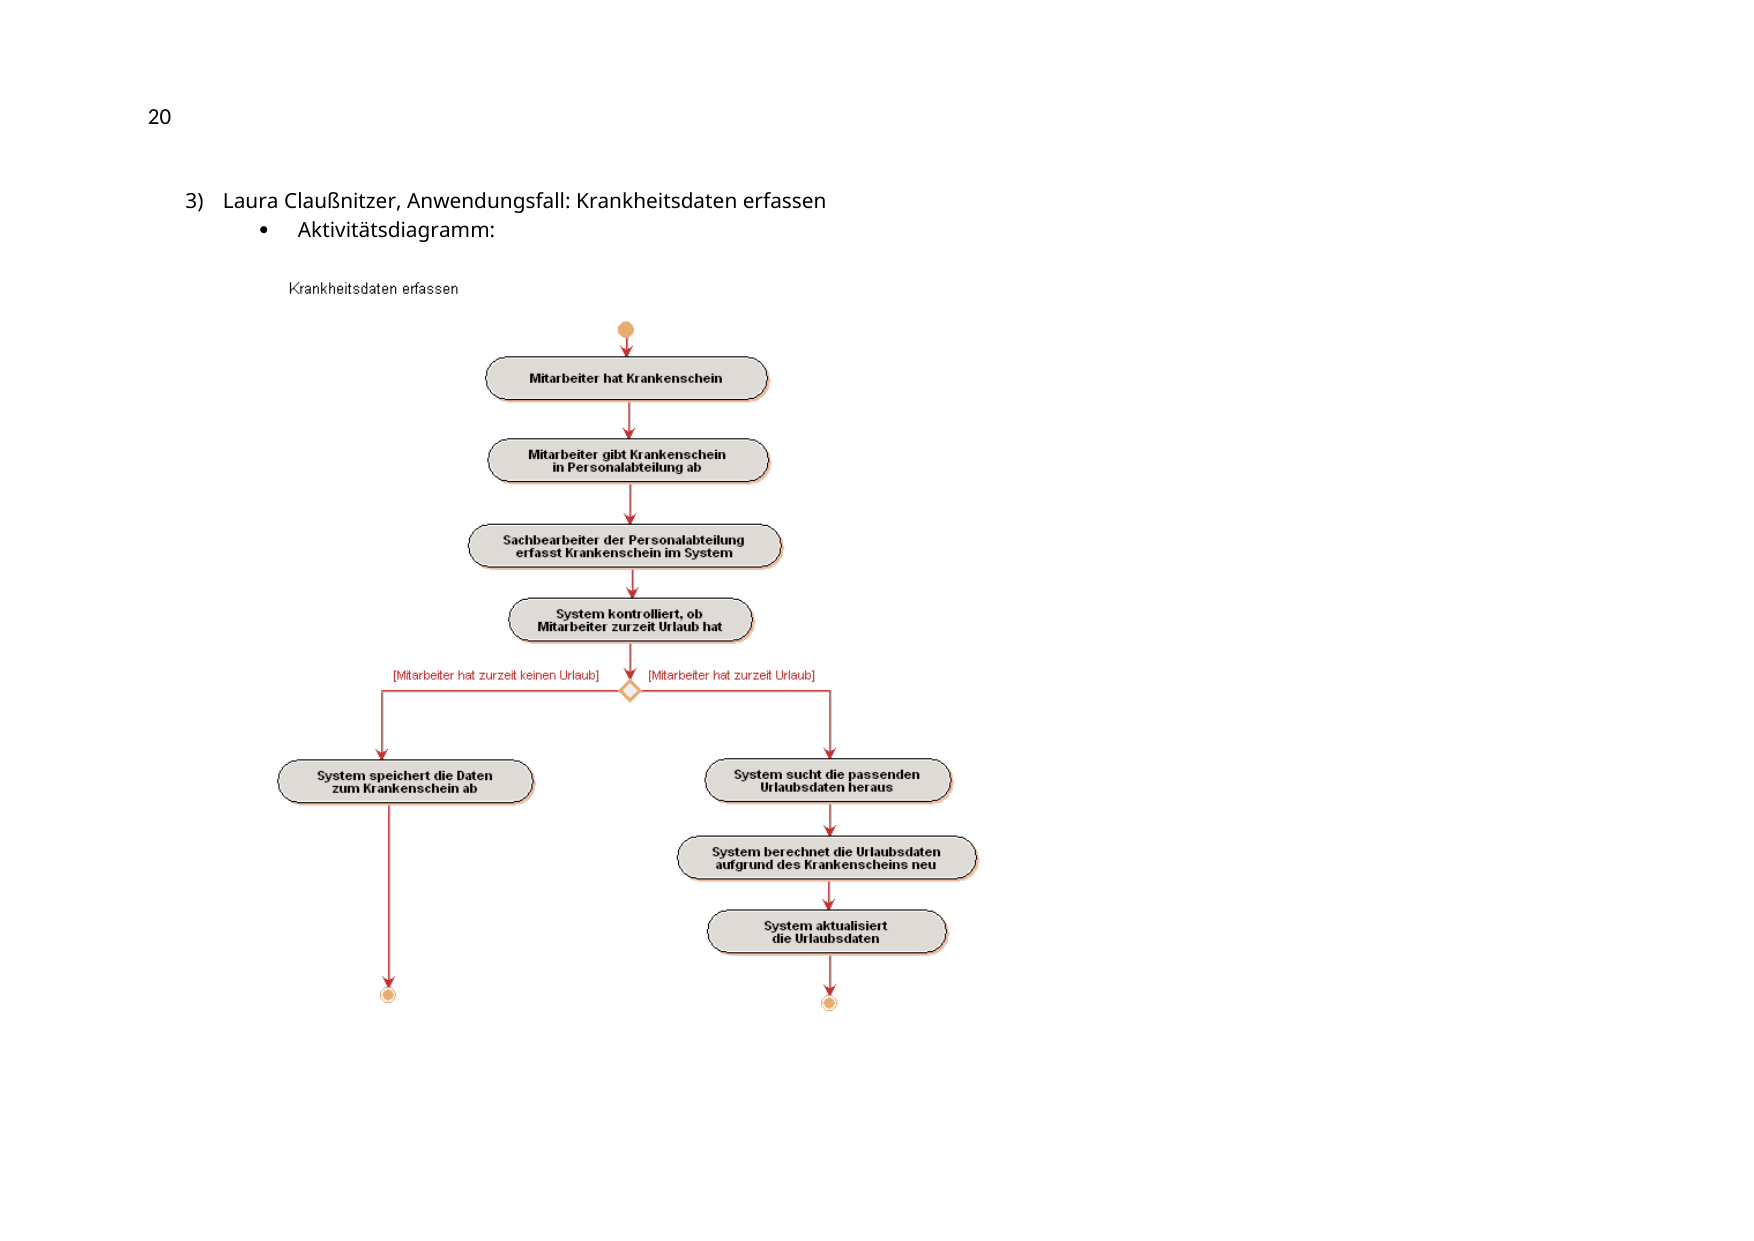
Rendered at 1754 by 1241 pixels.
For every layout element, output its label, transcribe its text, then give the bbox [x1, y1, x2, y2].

list Aktivitätsdiagramm: [260, 215, 1606, 243]
list Laura Claußnitzer, Anwendungsfall: Krankheitsdaten erfassen [185, 186, 1606, 215]
picture [275, 273, 1003, 1058]
